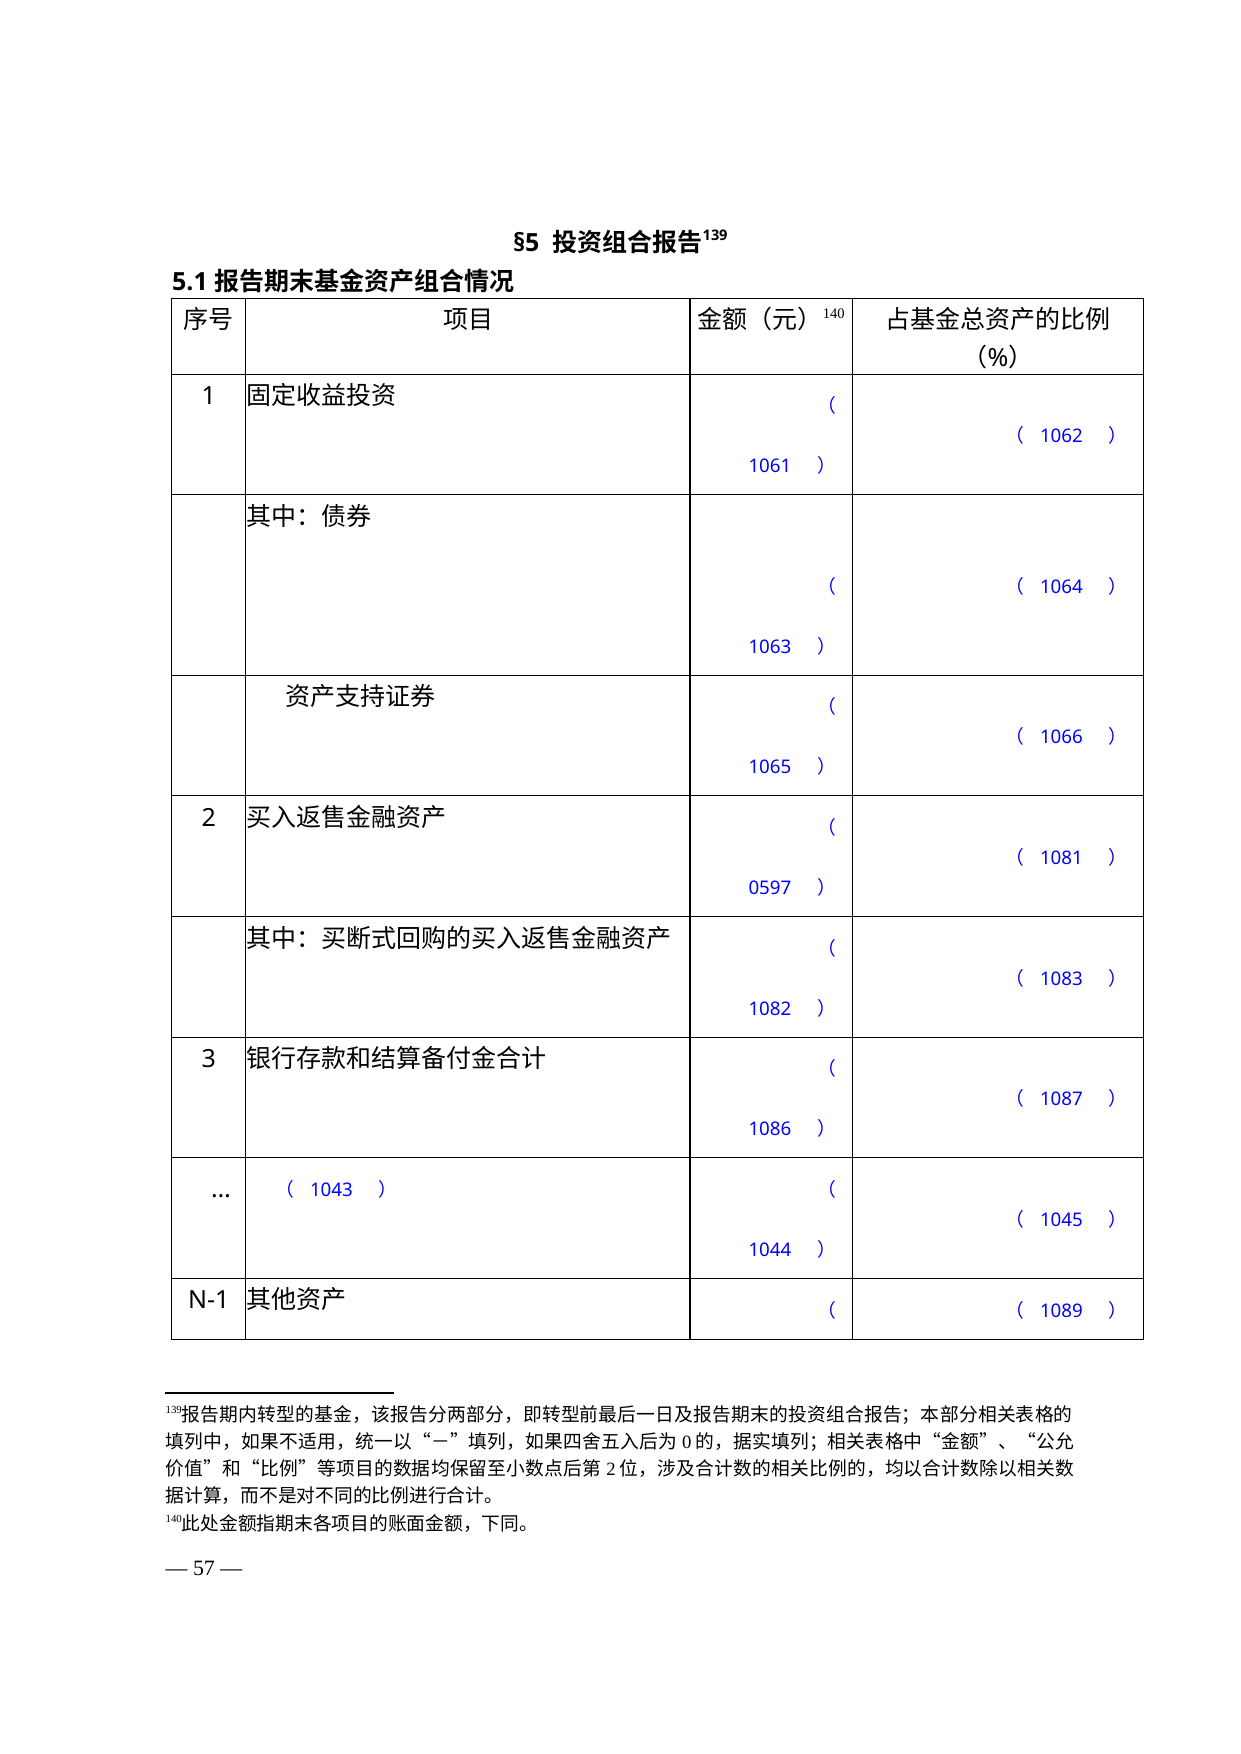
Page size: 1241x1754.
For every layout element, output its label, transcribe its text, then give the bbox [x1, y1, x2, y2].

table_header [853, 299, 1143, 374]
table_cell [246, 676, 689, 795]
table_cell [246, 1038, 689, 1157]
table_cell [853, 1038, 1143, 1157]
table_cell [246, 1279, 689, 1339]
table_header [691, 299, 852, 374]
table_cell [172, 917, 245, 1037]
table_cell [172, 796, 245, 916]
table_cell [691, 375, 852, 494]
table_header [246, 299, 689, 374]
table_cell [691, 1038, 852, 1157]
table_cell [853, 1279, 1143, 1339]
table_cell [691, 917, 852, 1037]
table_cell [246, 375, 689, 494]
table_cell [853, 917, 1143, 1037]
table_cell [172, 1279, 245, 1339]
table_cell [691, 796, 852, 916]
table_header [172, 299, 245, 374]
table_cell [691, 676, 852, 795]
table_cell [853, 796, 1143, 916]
text 5.1 报告期末基金资产组合情况 [172, 260, 1068, 298]
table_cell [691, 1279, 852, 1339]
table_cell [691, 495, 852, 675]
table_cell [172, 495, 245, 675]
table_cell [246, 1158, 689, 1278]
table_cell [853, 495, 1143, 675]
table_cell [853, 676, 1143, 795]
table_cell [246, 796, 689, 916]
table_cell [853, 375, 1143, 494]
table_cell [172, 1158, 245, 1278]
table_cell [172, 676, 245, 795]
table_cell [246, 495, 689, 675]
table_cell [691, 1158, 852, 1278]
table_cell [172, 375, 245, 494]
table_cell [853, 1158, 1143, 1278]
subtitle §5 投资组合报告 [172, 218, 1068, 260]
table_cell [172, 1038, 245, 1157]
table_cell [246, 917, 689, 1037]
